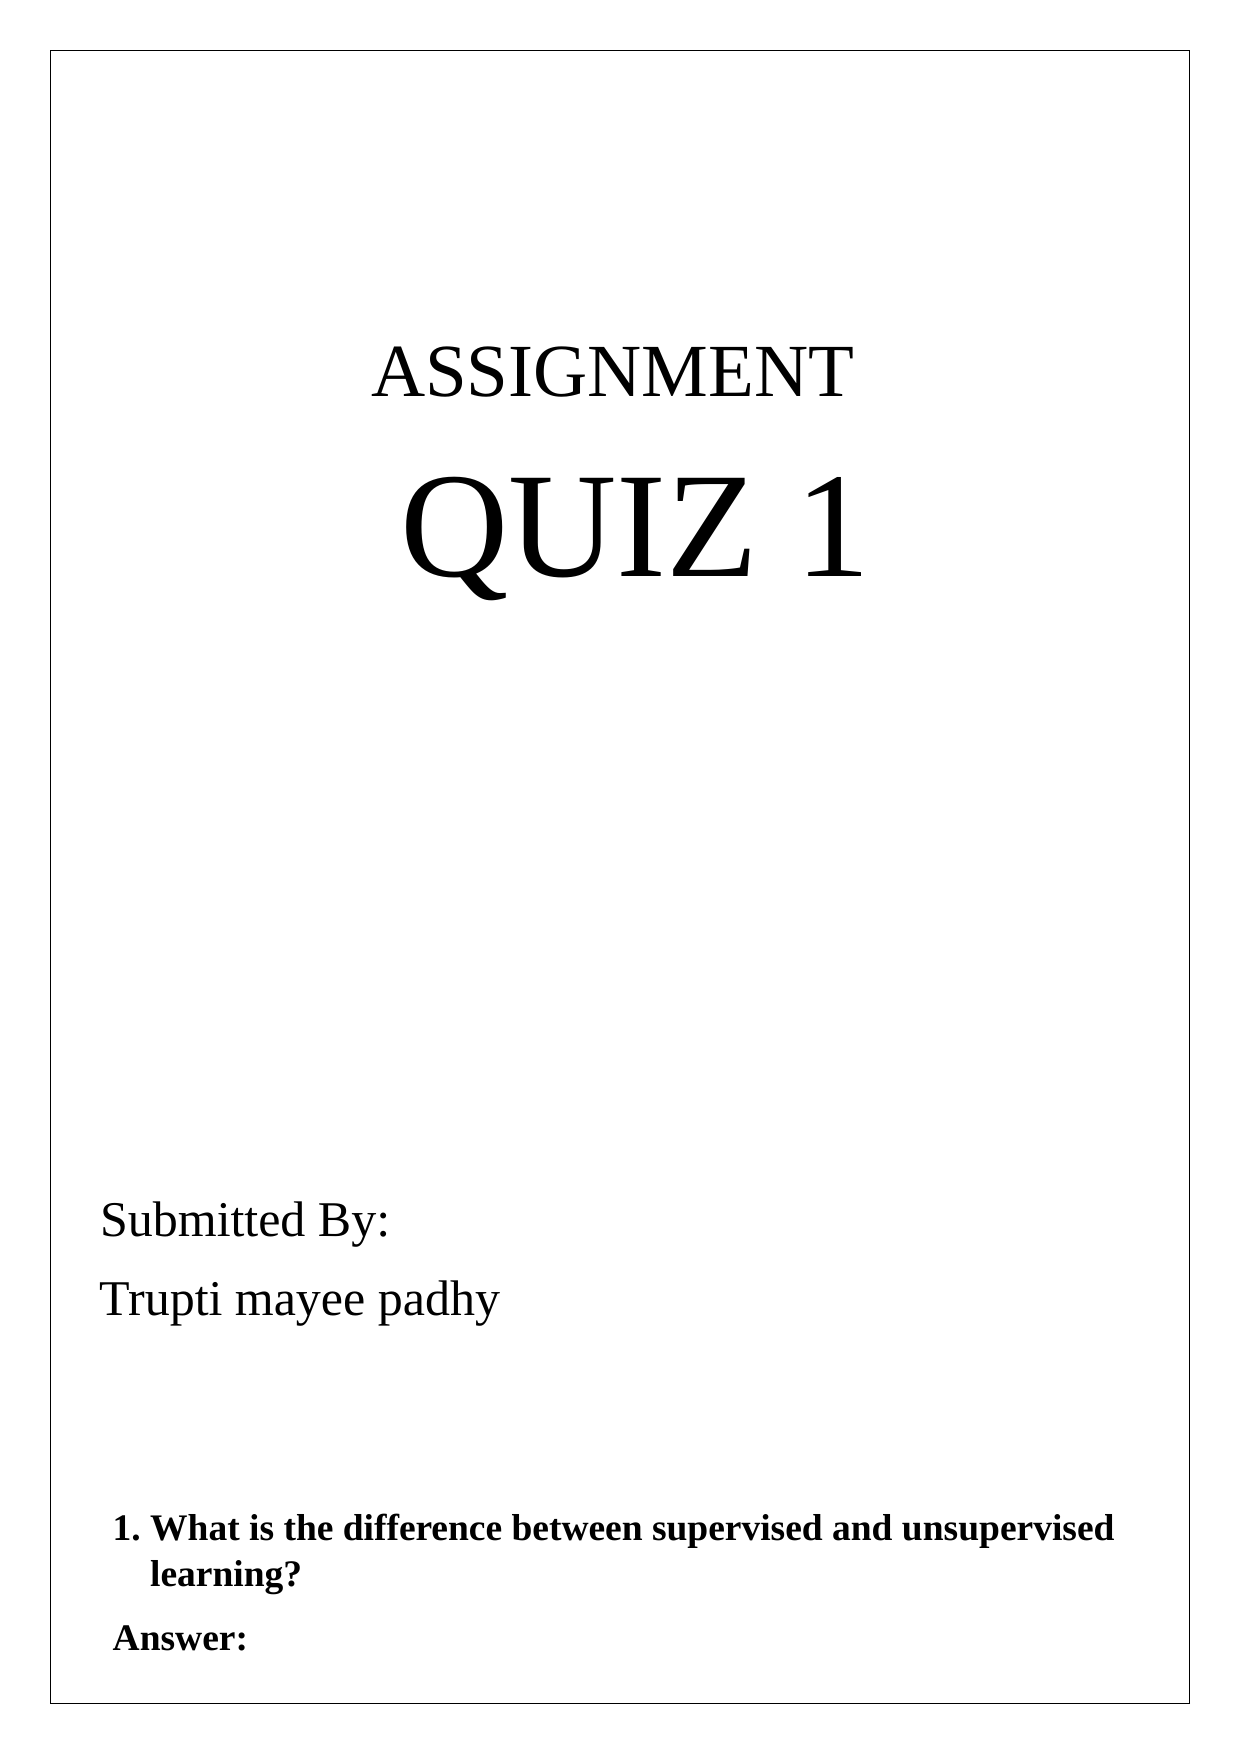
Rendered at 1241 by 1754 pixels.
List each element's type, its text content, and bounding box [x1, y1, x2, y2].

text Answer: [112, 1615, 1165, 1658]
text QUIZ 1 [75, 436, 1165, 608]
text Submitted By: [75, 1190, 1165, 1248]
list What is the difference between supervised and unsupervised learning? [112, 1505, 1165, 1595]
text ASSIGNMENT [75, 326, 1165, 412]
text Trupti mayee padhy [75, 1269, 1165, 1326]
